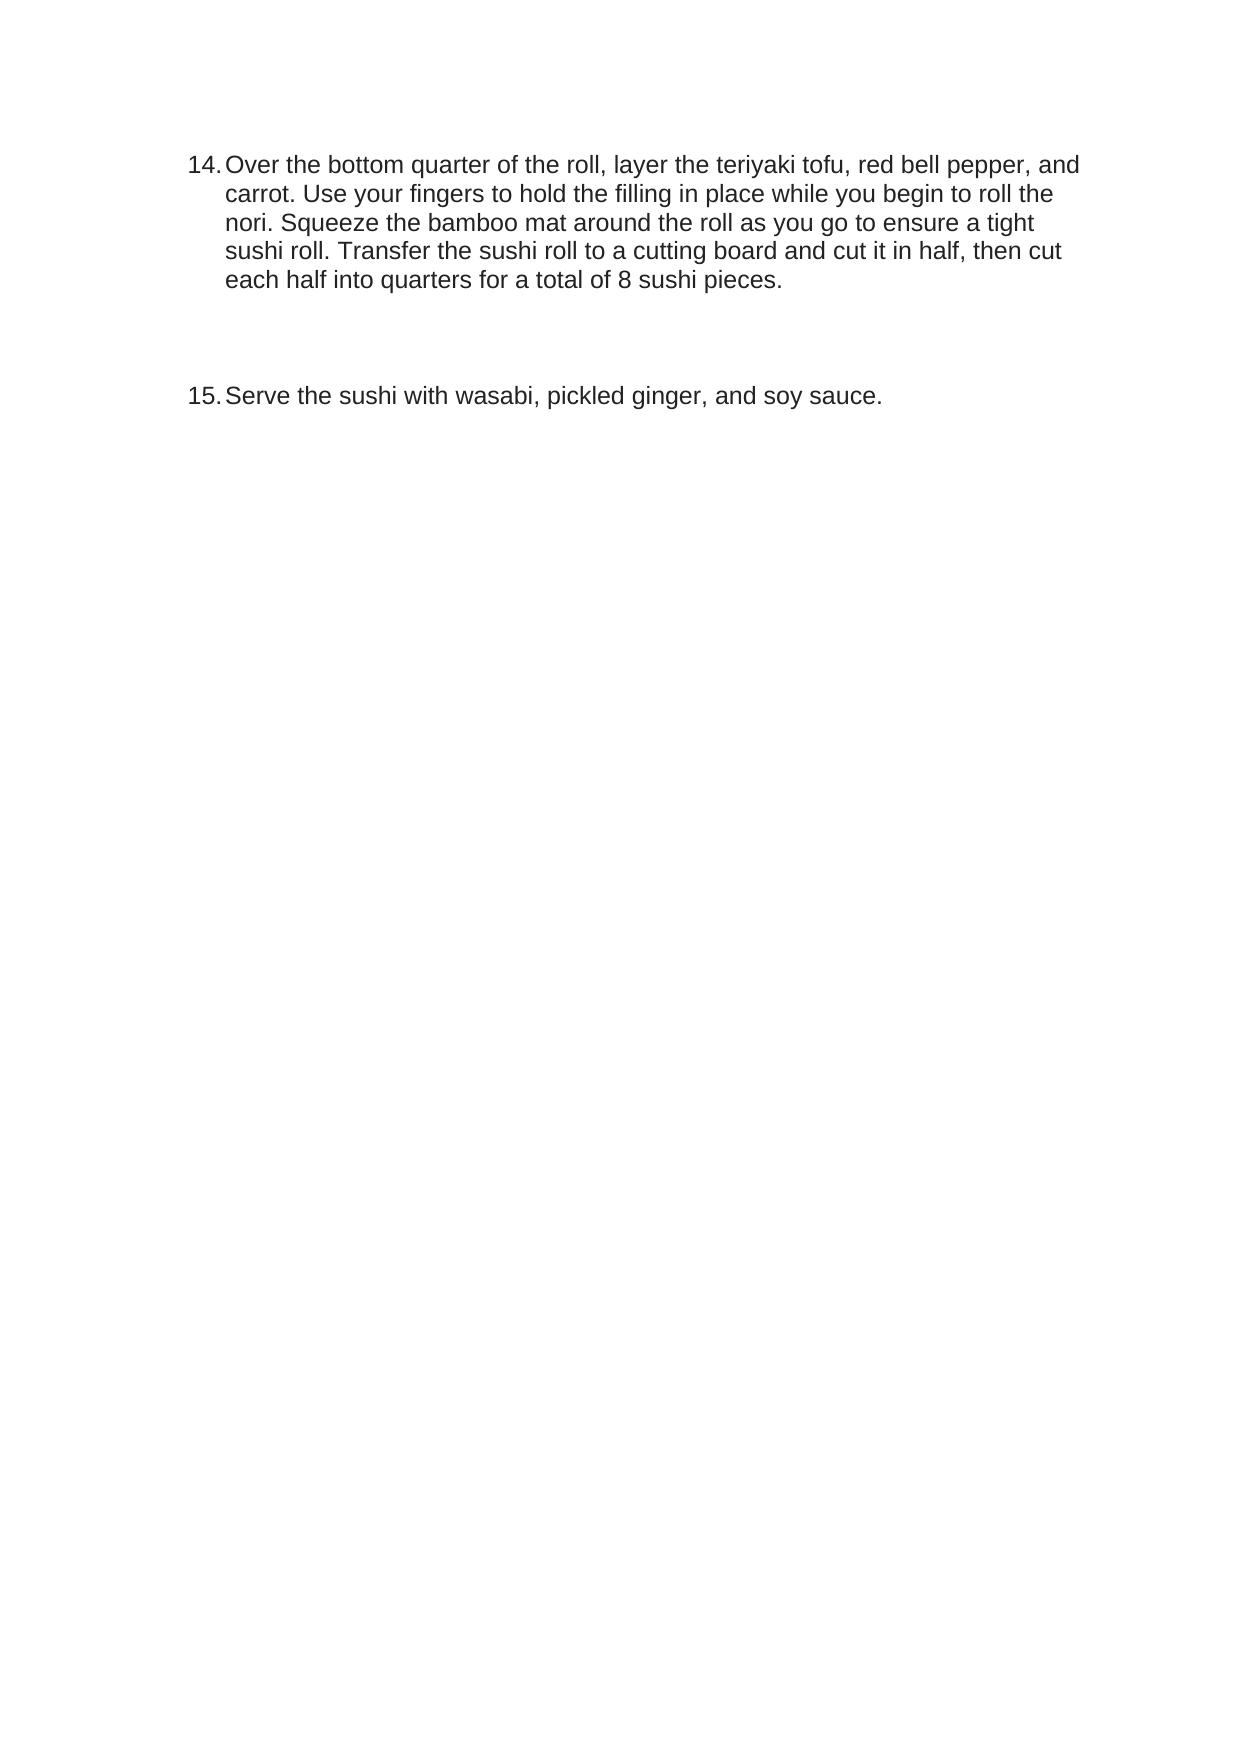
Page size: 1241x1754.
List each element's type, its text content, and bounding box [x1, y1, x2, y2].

list Over the bottom quarter of the roll, layer the teriyaki tofu, red bell pepper, and carrot. Use your fingers to hold the filling in place while you begin to roll the nori. Squeeze the bamboo mat around the roll as you go to ensure a tight sushi roll. Transfer the sushi roll to a cutting board and cut it in half, then cut each half into quarters for a total of 8 sushi pieces. [187, 150, 1090, 294]
list Serve the sushi with wasabi, pickled ginger, and soy sauce. [187, 381, 1090, 409]
